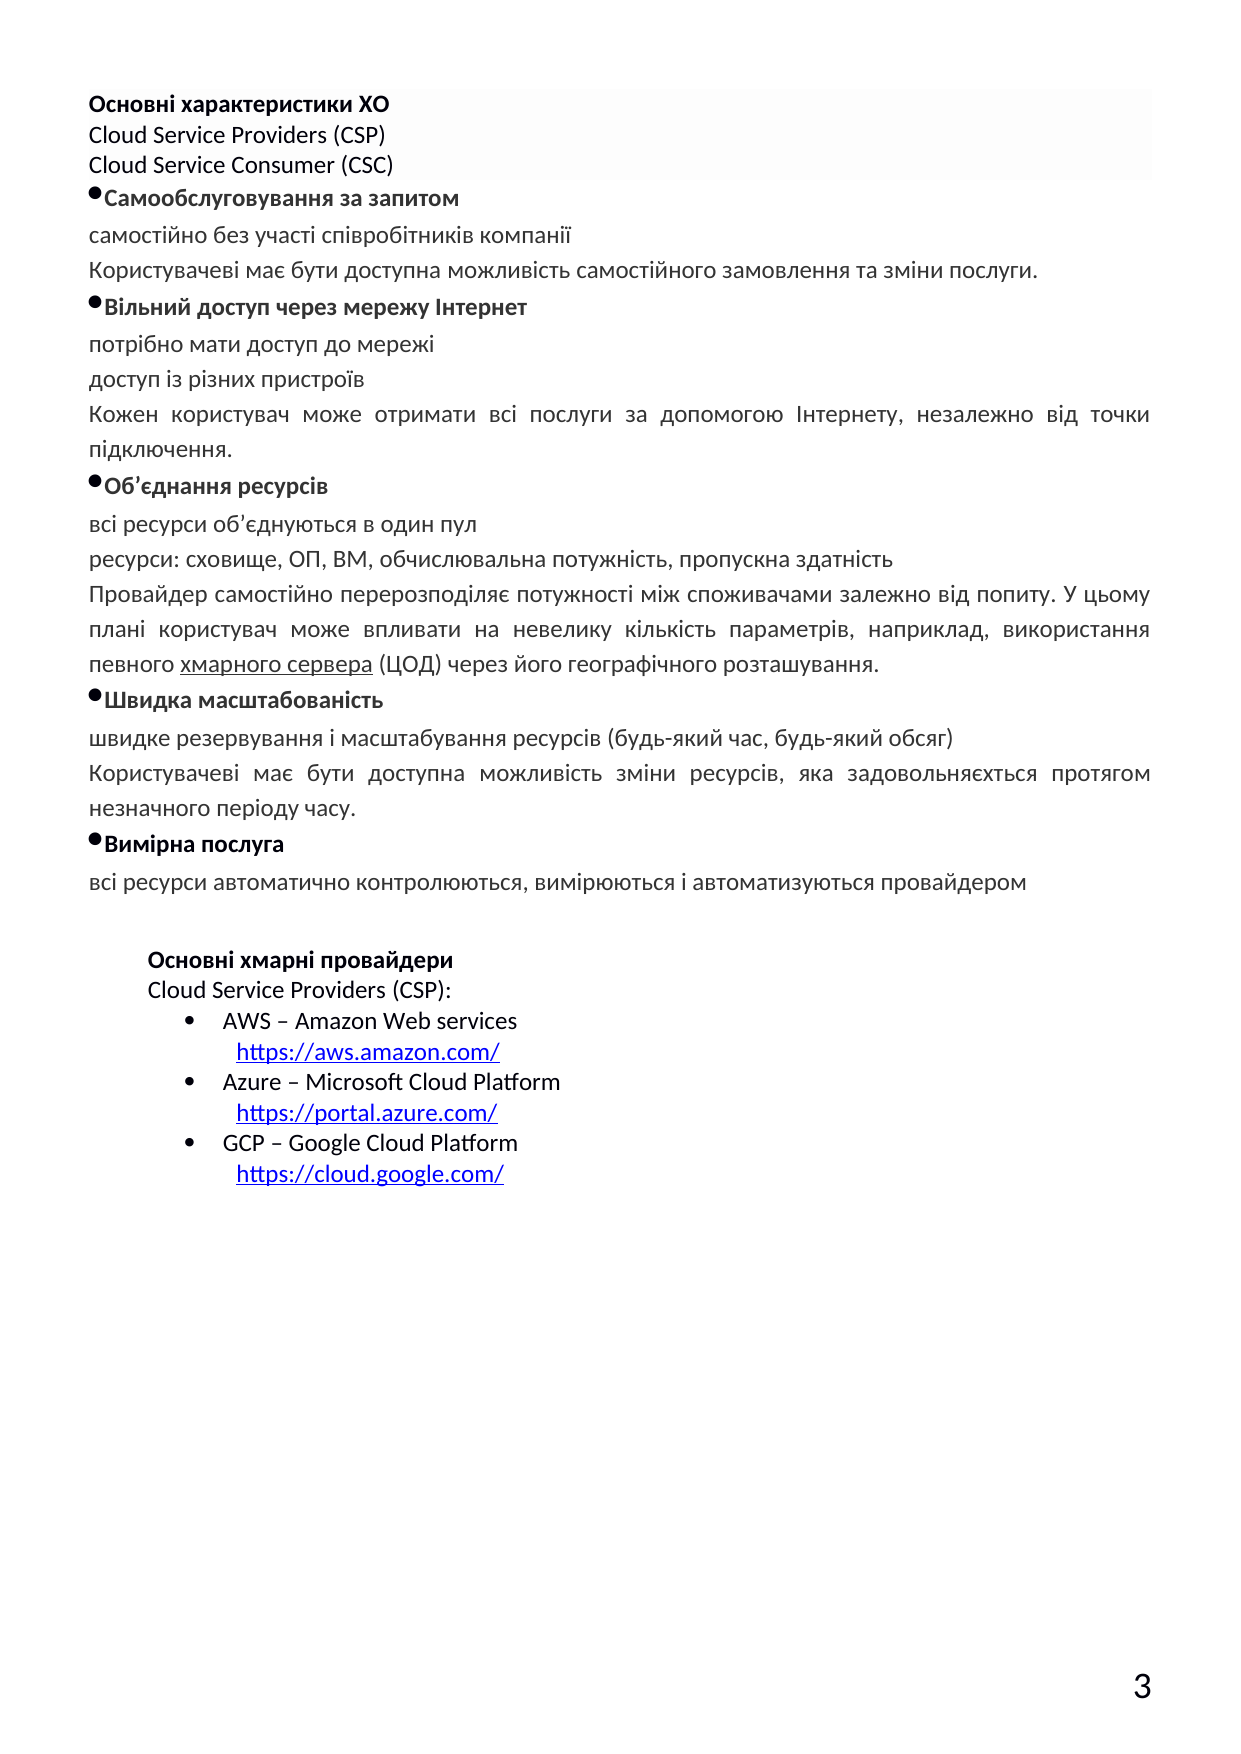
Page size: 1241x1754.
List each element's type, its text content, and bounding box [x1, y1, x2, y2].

list Об’єднання ресурсів [89, 468, 1152, 503]
list Самообслуговування за запитом [89, 180, 1152, 214]
list доступ із різних пристроїв [89, 363, 1152, 394]
text Cloud Service Providers (CSP): [89, 974, 1152, 1005]
list AWS – Amazon Web services [185, 1005, 1152, 1036]
text https://portal.azure.com/ [162, 1097, 1152, 1127]
list Провайдер самостійно перерозподіляє потужності між споживачами залежно від попиту. У цьому плані користувач може впливати на невелику кількість параметрів, наприклад, використання певного хмарного сервера (ЦОД) через його географічного розташування. [89, 578, 1152, 678]
list потрібно мати доступ до мережі [89, 328, 1152, 359]
text Cloud Service Consumer (CSC) [89, 150, 1152, 180]
text https://aws.amazon.com/ [162, 1036, 1152, 1066]
list самостійно без участі співробітників компанії [89, 219, 1152, 250]
list Вимірна послуга [89, 827, 1152, 861]
list Кожен користувач може отримати всі послуги за допомогою Інтернету, незалежно від точки підключення. [89, 398, 1152, 464]
list Швидка масштабованість [89, 683, 1152, 717]
list Azure – Microsoft Cloud Platform [185, 1066, 1152, 1097]
list Користувачеві має бути доступна можливість самостійного замовлення та зміни послуги. [89, 254, 1152, 285]
subtitle Основні хмарні провайдери [89, 944, 1152, 974]
text https://cloud.google.com/ [162, 1158, 1152, 1188]
list Вільний доступ через мережу Інтернет [89, 289, 1152, 323]
list всі ресурси об’єднуються в один пул [89, 508, 1152, 538]
list Користувачеві має бути доступна можливість зміни ресурсів, яка задовольняєхться протягом незначного періоду часу. [89, 757, 1152, 822]
text Cloud Service Providers (CSP) [89, 119, 1152, 150]
text всі ресурси автоматично контролюються, вимірюються і автоматизуються провайдером [89, 866, 1152, 897]
list GCP – Google Cloud Platform [185, 1127, 1152, 1158]
subtitle Основні характеристики ХО [89, 89, 1152, 119]
list ресурси: сховище, ОП, ВМ, обчислювальна потужність, пропускна здатність [89, 543, 1152, 573]
list швидке резервування і масштабування ресурсів (будь-який час, будь-який обсяг) [89, 722, 1152, 752]
